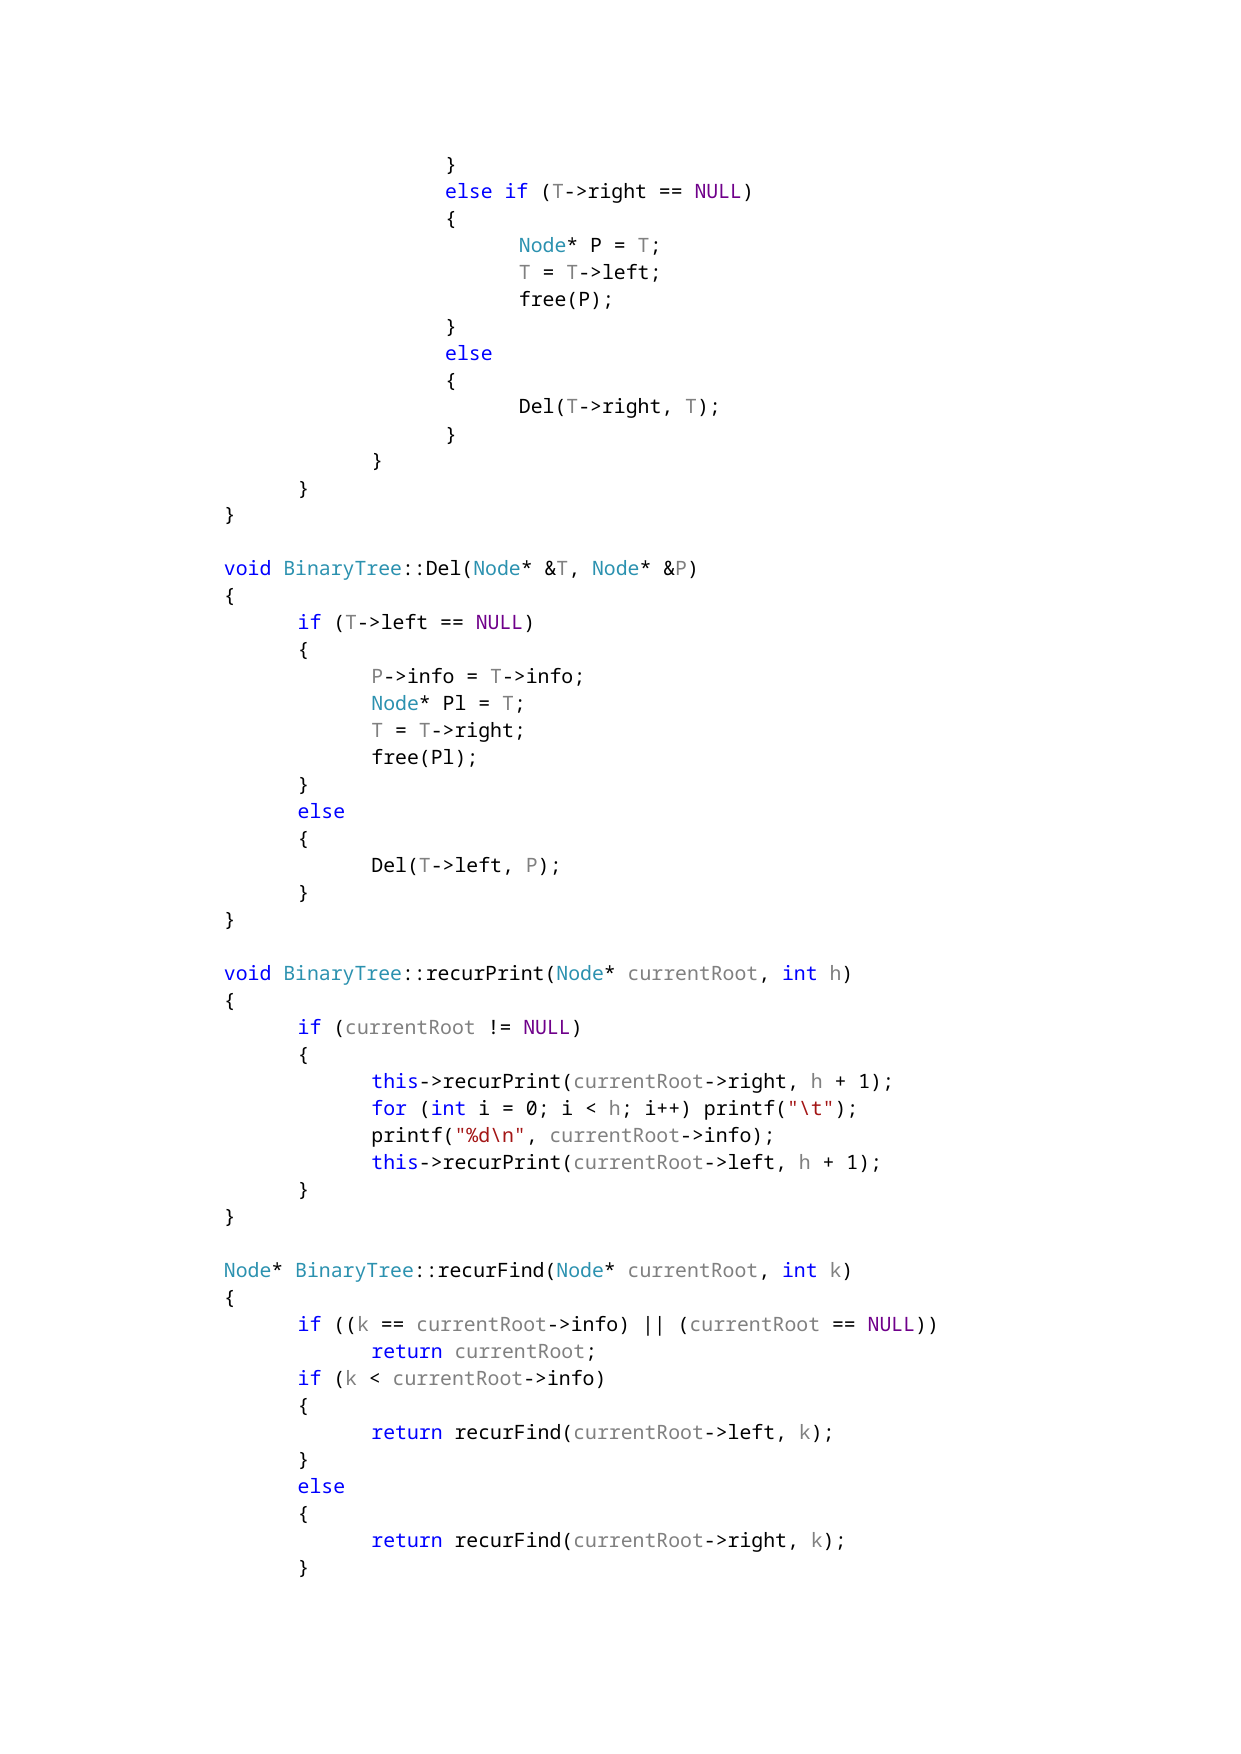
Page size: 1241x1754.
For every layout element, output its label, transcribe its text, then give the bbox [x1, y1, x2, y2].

text } [150, 1175, 1090, 1202]
text Del(T->right, T); [150, 393, 1090, 420]
text T = T->left; [150, 258, 1090, 285]
text } [150, 420, 1090, 447]
text else [150, 797, 1090, 824]
text printf("%d\n", currentRoot->info); [150, 1121, 1090, 1148]
text } [150, 447, 1090, 474]
text { [150, 1391, 1090, 1418]
text { [150, 986, 1090, 1013]
text { [150, 1499, 1090, 1526]
text } [150, 474, 1090, 501]
text Del(T->left, P); [150, 851, 1090, 878]
text T = T->right; [150, 717, 1090, 743]
text for (int i = 0; i < h; i++) printf("\t"); [150, 1094, 1090, 1121]
text { [150, 582, 1090, 609]
text } [150, 771, 1090, 797]
text } [150, 312, 1090, 339]
text if (T->left == NULL) [150, 609, 1090, 636]
text } [150, 501, 1090, 528]
text this->recurPrint(currentRoot->left, h + 1); [150, 1148, 1090, 1175]
text Node* P = T; [150, 231, 1090, 258]
text } [150, 1202, 1090, 1229]
text { [150, 824, 1090, 851]
text if (k < currentRoot->info) [150, 1364, 1090, 1391]
text Node* BinaryTree::recurFind(Node* currentRoot, int k) [150, 1256, 1090, 1283]
text void BinaryTree::recurPrint(Node* currentRoot, int h) [150, 959, 1090, 986]
text { [150, 636, 1090, 663]
text if ((k == currentRoot->info) || (currentRoot == NULL)) [150, 1310, 1090, 1337]
text free(Pl); [150, 743, 1090, 771]
text return recurFind(currentRoot->right, k); [150, 1526, 1090, 1553]
text else if (T->right == NULL) [150, 177, 1090, 204]
text P->info = T->info; [150, 663, 1090, 689]
text { [150, 204, 1090, 231]
text } [150, 1553, 1090, 1580]
text if (currentRoot != NULL) [150, 1013, 1090, 1040]
text void BinaryTree::Del(Node* &T, Node* &P) [150, 555, 1090, 582]
text Node* Pl = T; [150, 689, 1090, 717]
text } [150, 150, 1090, 177]
text { [150, 366, 1090, 393]
text return recurFind(currentRoot->left, k); [150, 1418, 1090, 1445]
text { [150, 1040, 1090, 1067]
text { [150, 1283, 1090, 1310]
text else [150, 1472, 1090, 1499]
text } [150, 905, 1090, 932]
text } [150, 1445, 1090, 1472]
text } [150, 878, 1090, 905]
text free(P); [150, 285, 1090, 312]
text else [150, 339, 1090, 366]
text return currentRoot; [150, 1337, 1090, 1364]
text this->recurPrint(currentRoot->right, h + 1); [150, 1067, 1090, 1094]
